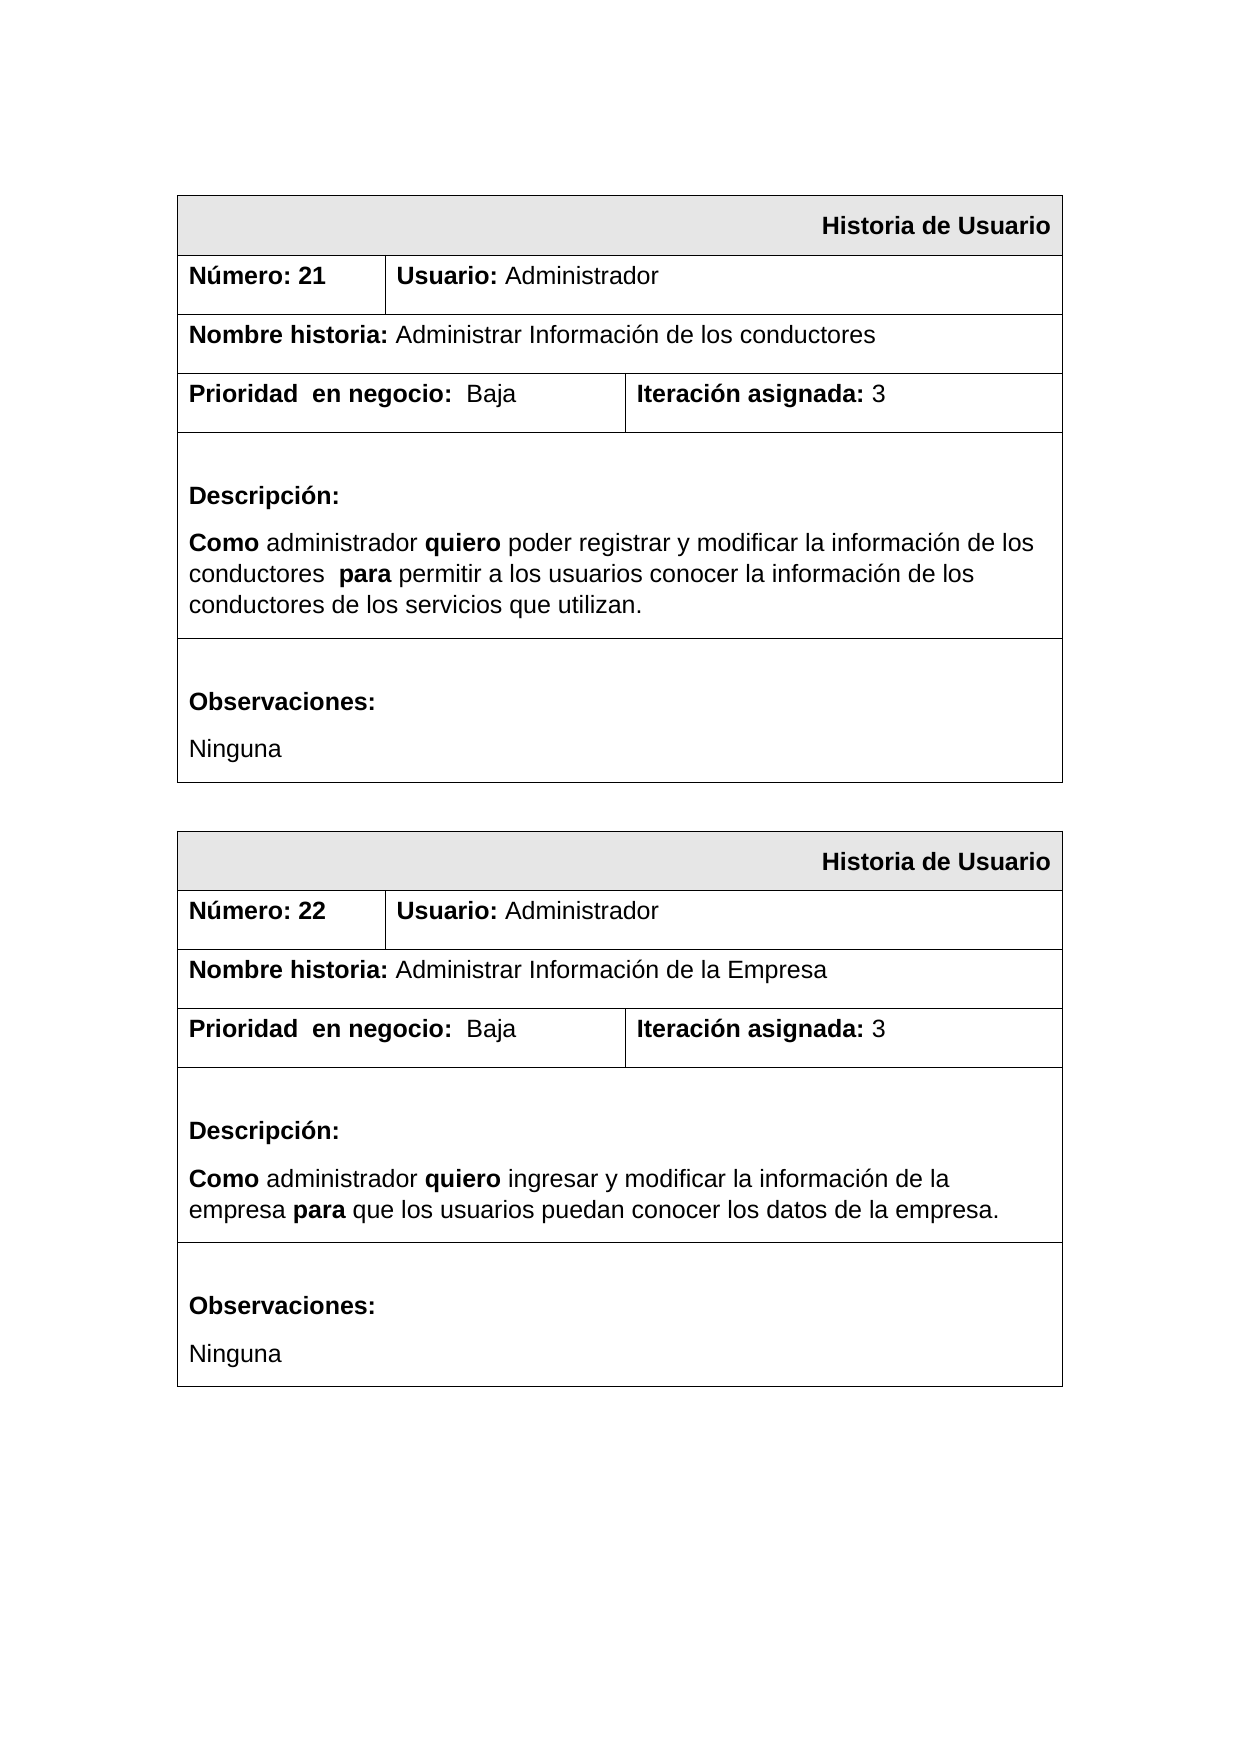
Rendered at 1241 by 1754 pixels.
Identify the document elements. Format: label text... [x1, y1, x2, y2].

table_cell Descripción: Como administrador quiero ingresar y modificar la información de la empresa para que los usuarios puedan conocer los datos de la empresa. [178, 1068, 1062, 1242]
table_cell Usuario: Administrador [386, 256, 1062, 314]
table_header Historia de Usuario [178, 196, 1062, 255]
table_cell Iteración asignada: 3 [626, 374, 1062, 432]
table_cell Número: 22 [178, 891, 385, 949]
table_cell Nombre historia: Administrar Información de los conductores [178, 315, 1062, 373]
table_cell Observaciones: Ninguna [178, 1243, 1062, 1386]
table_cell Usuario: Administrador [386, 891, 1062, 949]
table_cell Número: 21 [178, 256, 385, 314]
table_cell Nombre historia: Administrar Información de la Empresa [178, 950, 1062, 1008]
table_cell Iteración asignada: 3 [626, 1009, 1062, 1067]
table_cell Observaciones: Ninguna [178, 639, 1062, 782]
table_cell Descripción: Como administrador quiero poder registrar y modificar la información de los conductores para permitir a los usuarios conocer la información de los conductores de los servicios que utilizan. [178, 433, 1062, 638]
table_header Historia de Usuario [178, 832, 1062, 890]
table_cell Prioridad en negocio: Baja [178, 374, 625, 432]
table_cell Prioridad en negocio: Baja [178, 1009, 625, 1067]
